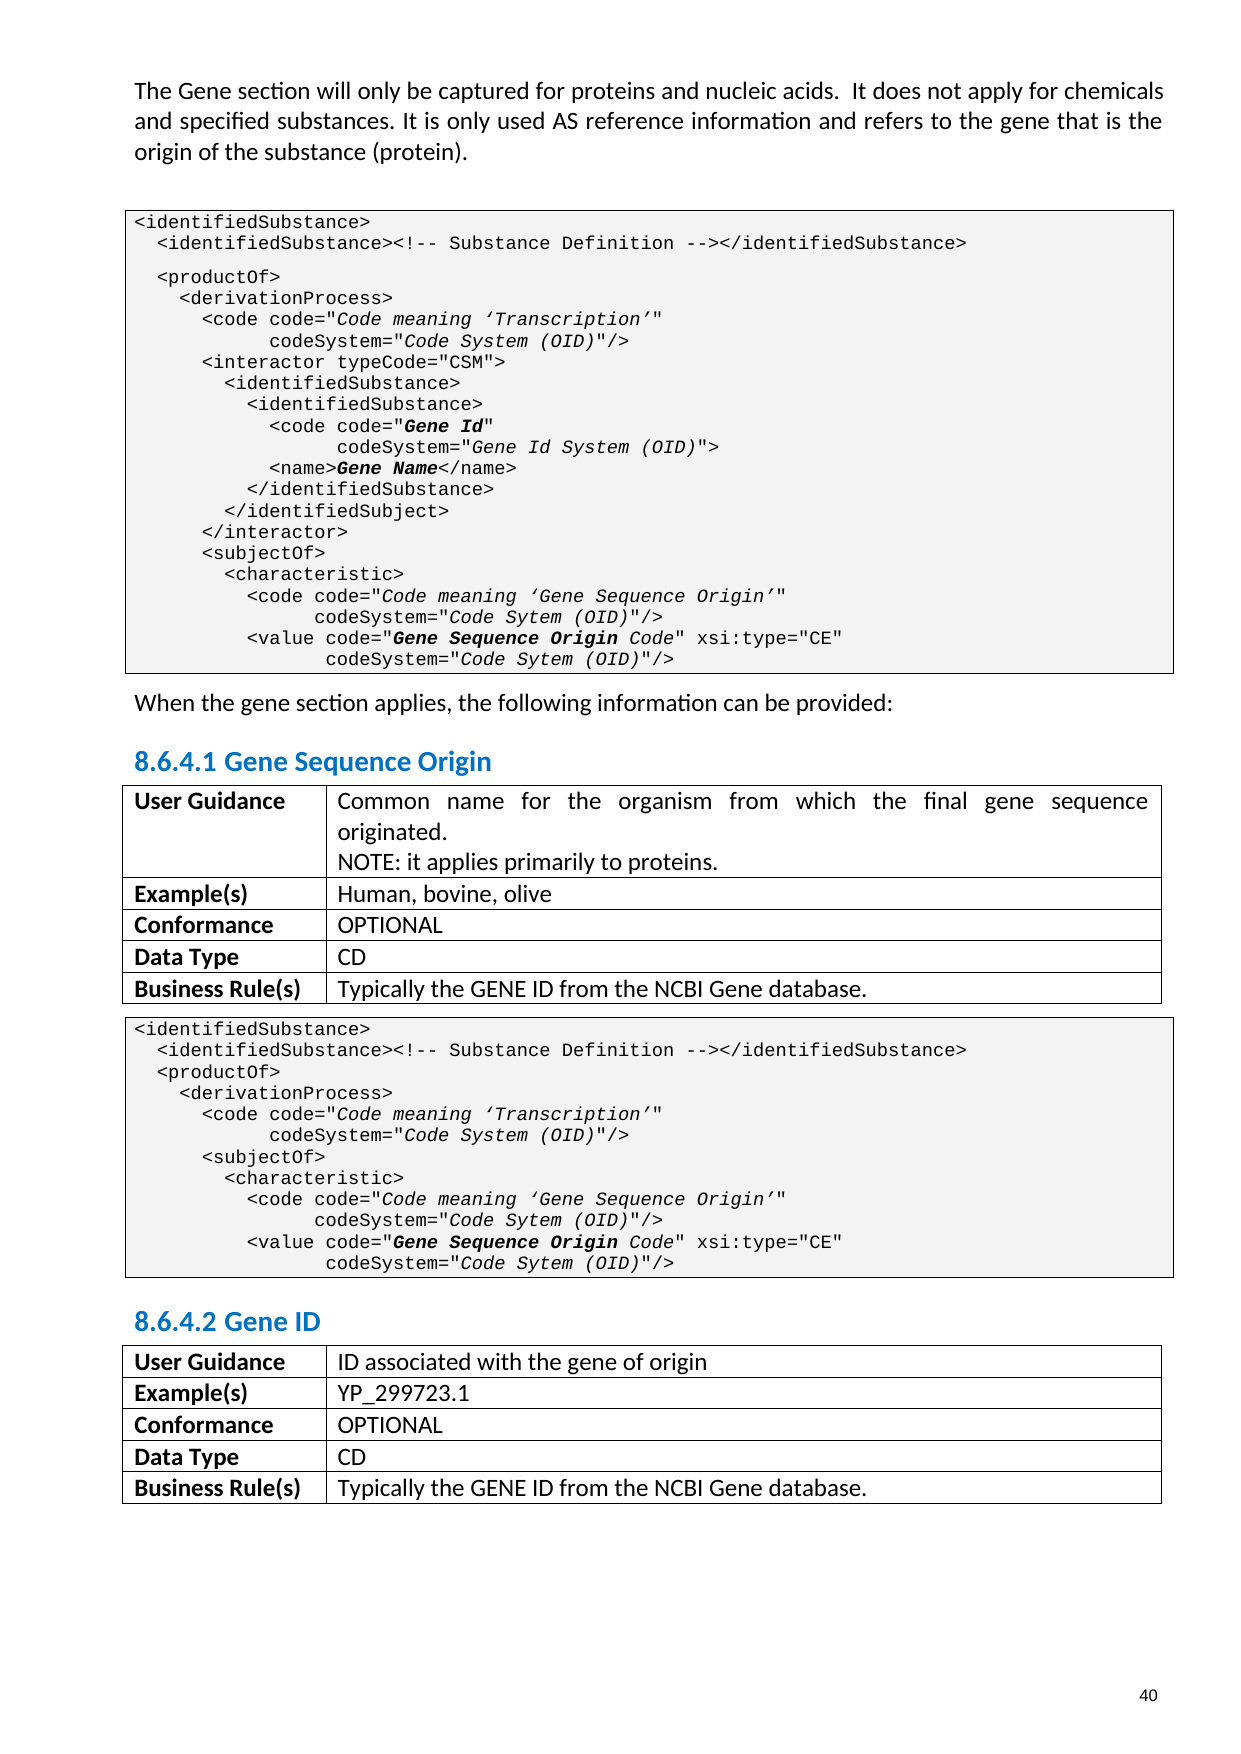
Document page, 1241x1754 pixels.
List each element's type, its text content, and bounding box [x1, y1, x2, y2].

table_cell OPTIONAL [327, 1409, 1161, 1440]
table_cell Typically the GENE ID from the NCBI Gene database. [327, 973, 1161, 1003]
subtitle Gene ID [134, 1303, 1165, 1339]
table_header User Guidance [123, 1346, 326, 1377]
subtitle Gene Sequence Origin [134, 743, 1165, 778]
table_cell YP_299723.1 [327, 1378, 1161, 1408]
text <identifiedSubstance> <identifiedSubstance><!-- Substance Definition --></identifiedSubstance> [126, 211, 1173, 255]
table_cell Conformance [123, 910, 326, 940]
table_cell CD [327, 941, 1161, 972]
table_cell Example(s) [123, 878, 326, 909]
text When the gene section applies, the following information can be provided: [134, 687, 1165, 718]
table_header User Guidance [123, 786, 326, 877]
table_cell OPTIONAL [327, 910, 1161, 940]
table_cell CD [327, 1441, 1161, 1471]
table_header ID associated with the gene of origin [327, 1346, 1161, 1377]
table_cell Human, bovine, olive [327, 878, 1161, 909]
text <productOf> <derivationProcess> <code code="Code meaning ‘Transcription’" codeSystem="Code System (OID)"/> <interactor typeCode="CSM"> <identifiedSubstance> <identifiedSubstance> <code code="Gene Id" codeSystem="Gene Id System (OID)"> <name>Gene Name</name> </identifiedSubstance> </identifiedSubject> </interactor> <subjectOf> <characteristic> <code code="Code meaning ‘Gene Sequence Origin’" codeSystem="Code Sytem (OID)"/> <value code="Gene Sequence Origin Code" xsi:type="CE" codeSystem="Code Sytem (OID)"/> [126, 264, 1173, 673]
text The Gene section will only be captured for proteins and nucleic acids. It does not apply for chemicals and specified substances. It is only used AS reference information and refers to the gene that is the origin of the substance (protein). [134, 75, 1165, 167]
table_cell Conformance [123, 1409, 326, 1440]
table_cell Business Rule(s) [123, 1472, 326, 1503]
table_cell Data Type [123, 941, 326, 972]
table_cell Business Rule(s) [123, 973, 326, 1003]
table_header Common name for the organism from which the final gene sequence originated. NOTE: it applies primarily to proteins. [327, 786, 1161, 877]
table_cell Typically the GENE ID from the NCBI Gene database. [327, 1472, 1161, 1503]
table_cell Data Type [123, 1441, 326, 1471]
text <identifiedSubstance> <identifiedSubstance><!-- Substance Definition --></identifiedSubstance> <productOf> <derivationProcess> <code code="Code meaning ‘Transcription’" codeSystem="Code System (OID)"/> <subjectOf> <characteristic> <code code="Code meaning ‘Gene Sequence Origin’" codeSystem="Code Sytem (OID)"/> <value code="Gene Sequence Origin Code" xsi:type="CE" codeSystem="Code Sytem (OID)"/> [126, 1018, 1173, 1277]
table_cell Example(s) [123, 1378, 326, 1408]
